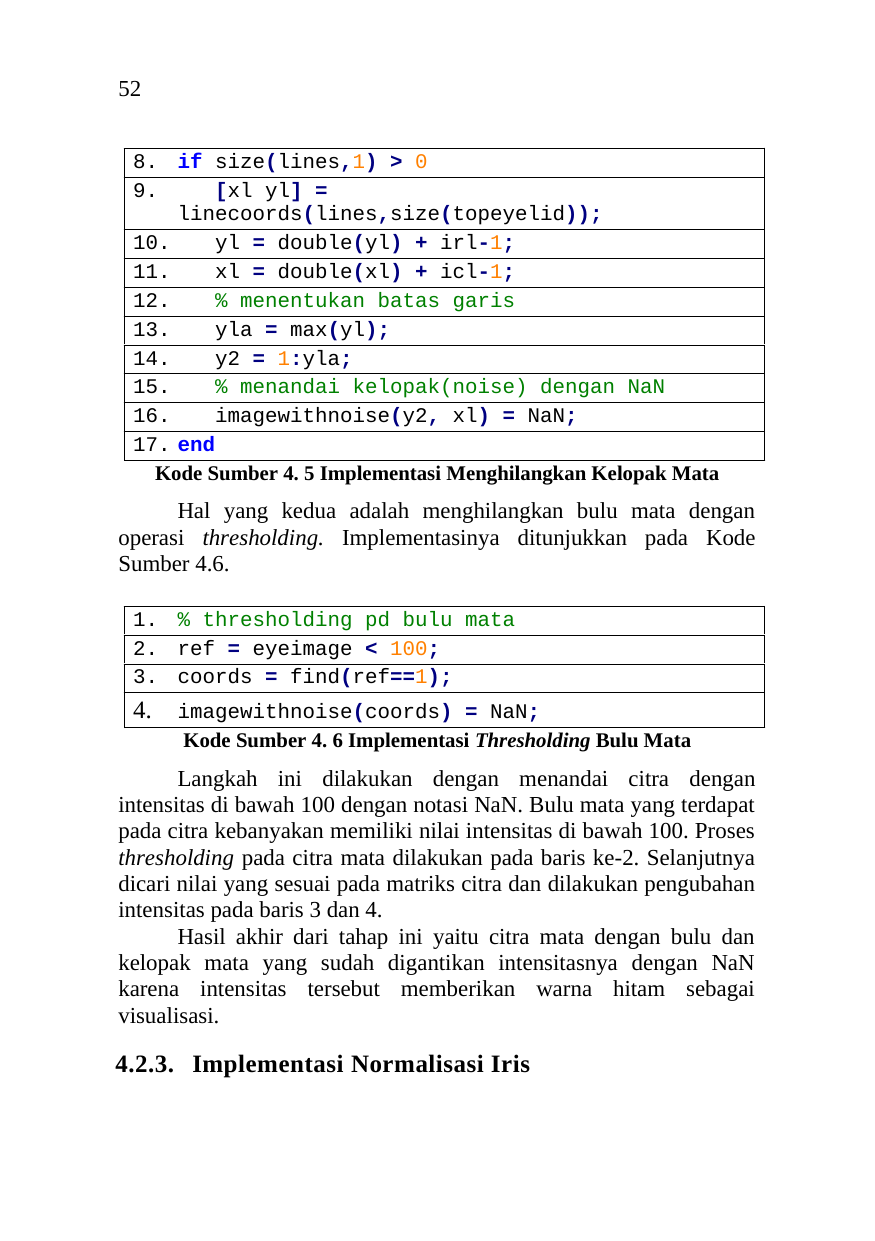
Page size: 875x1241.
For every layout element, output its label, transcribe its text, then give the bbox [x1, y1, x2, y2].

list coords = find(ref==1); [125, 665, 764, 692]
list yl = double(yl) + irl-1; [125, 230, 764, 258]
list ref = eyeimage < 100; [125, 636, 764, 663]
list % menentukan batas garis [125, 288, 764, 316]
list [xl yl] = linecoords(lines,size(topeyelid)); [125, 178, 764, 229]
list if size(lines,1) > 0 [125, 149, 764, 177]
text Kode Sumber 4. 6 Implementasi Thresholding Bulu Mata [118, 728, 756, 752]
list end [125, 432, 764, 460]
text Hal yang kedua adalah menghilangkan bulu mata dengan operasi thresholding. Implementasinya ditunjukkan pada Kode Sumber 4.6. [118, 497, 756, 577]
text Kode Sumber 4. 5 Implementasi Menghilangkan Kelopak Mata [118, 461, 756, 485]
list imagewithnoise(coords) = NaN; [125, 693, 764, 727]
list % menandai kelopak(noise) dengan NaN [125, 374, 764, 402]
text Hasil akhir dari tahap ini yaitu citra mata dengan bulu dan kelopak mata yang sudah digantikan intensitasnya dengan NaN karena intensitas tersebut memberikan warna hitam sebagai visualisasi. [118, 923, 756, 1028]
list yla = max(yl); [125, 317, 764, 344]
text Langkah ini dilakukan dengan menandai citra dengan intensitas di bawah 100 dengan notasi NaN. Bulu mata yang terdapat pada citra kebanyakan memiliki nilai intensitas di bawah 100. Proses thresholding pada citra mata dilakukan pada baris ke-2. Selanjutnya dicari nilai yang sesuai pada matriks citra dan dilakukan pengubahan intensitas pada baris 3 dan 4. [118, 765, 756, 923]
subtitle Implementasi Normalisasi Iris [115, 1049, 756, 1078]
list % thresholding pd bulu mata [125, 607, 764, 634]
list y2 = 1:yla; [125, 346, 764, 373]
list imagewithnoise(y2, xl) = NaN; [125, 403, 764, 431]
list xl = double(xl) + icl-1; [125, 259, 764, 287]
